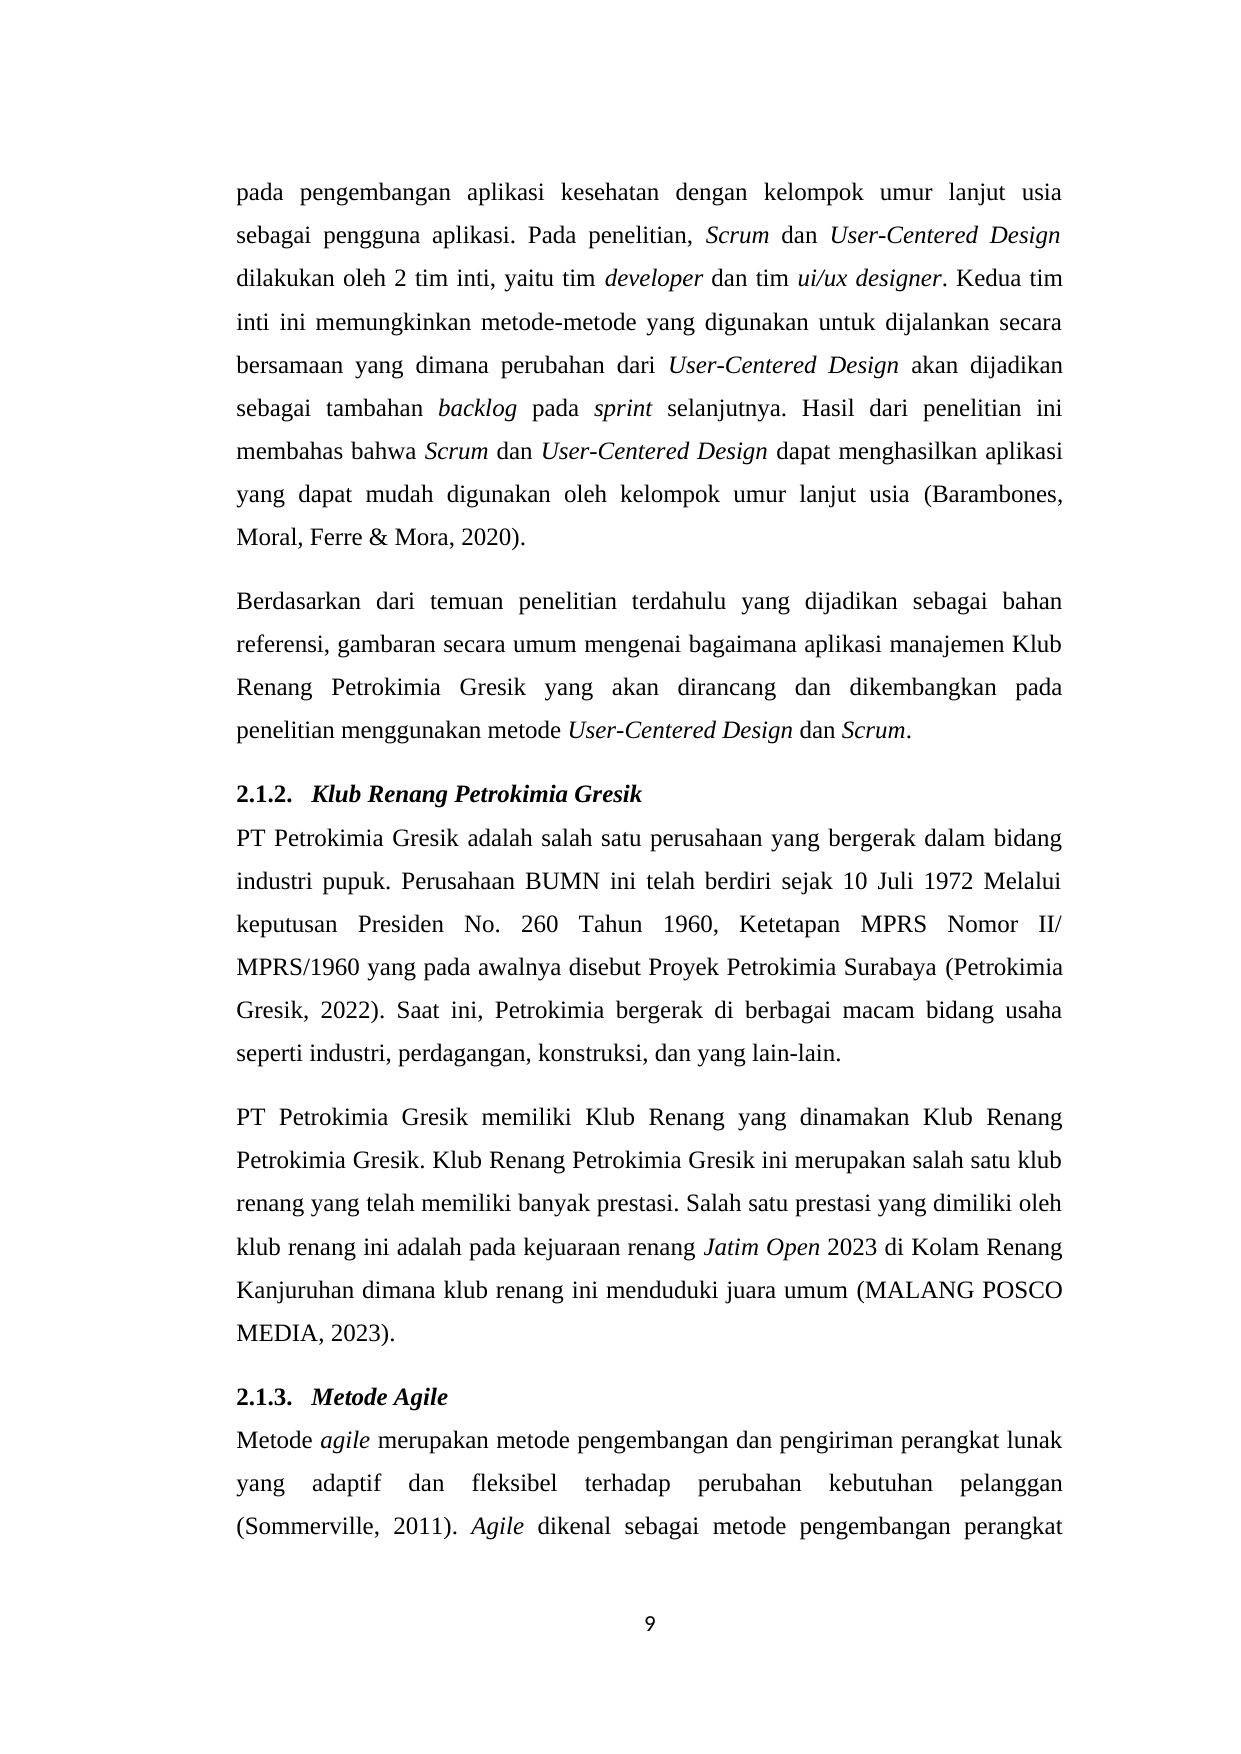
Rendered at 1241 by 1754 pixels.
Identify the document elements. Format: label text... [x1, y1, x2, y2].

text PT Petrokimia Gresik memiliki Klub Renang yang dinamakan Klub Renang Petrokimia Gresik. Klub Renang Petrokimia Gresik ini merupakan salah satu klub renang yang telah memiliki banyak prestasi. Salah satu prestasi yang dimiliki oleh klub renang ini adalah pada kejuaraan renang Jatim Open 2023 di Kolam Renang Kanjuruhan dimana klub renang ini menduduki juara umum . [236, 1102, 1063, 1347]
subtitle Klub Renang Petrokimia Gresik [236, 779, 1063, 808]
text Berdasarkan dari temuan penelitian terdahulu yang dijadikan sebagai bahan referensi, gambaran secara umum mengenai bagaimana aplikasi manajemen Klub Renang Petrokimia Gresik yang akan dirancang dan dikembangkan pada penelitian menggunakan metode User-Centered Design dan Scrum. [236, 586, 1063, 744]
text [236, 177, 1063, 551]
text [236, 1425, 1063, 1540]
subtitle Metode Agile [236, 1382, 1063, 1411]
text PT Petrokimia Gresik adalah salah satu perusahaan yang bergerak dalam bidang industri pupuk. Perusahaan BUMN ini telah berdiri sejak 10 Juli 1972 Melalui keputusan Presiden No. 260 Tahun 1960, Ketetapan MPRS Nomor II/ MPRS/1960 yang pada awalnya disebut Proyek Petrokimia Surabaya . Saat ini, Petrokimia bergerak di berbagai macam bidang usaha seperti industri, perdagangan, konstruksi, dan yang lain-lain. [236, 823, 1063, 1067]
